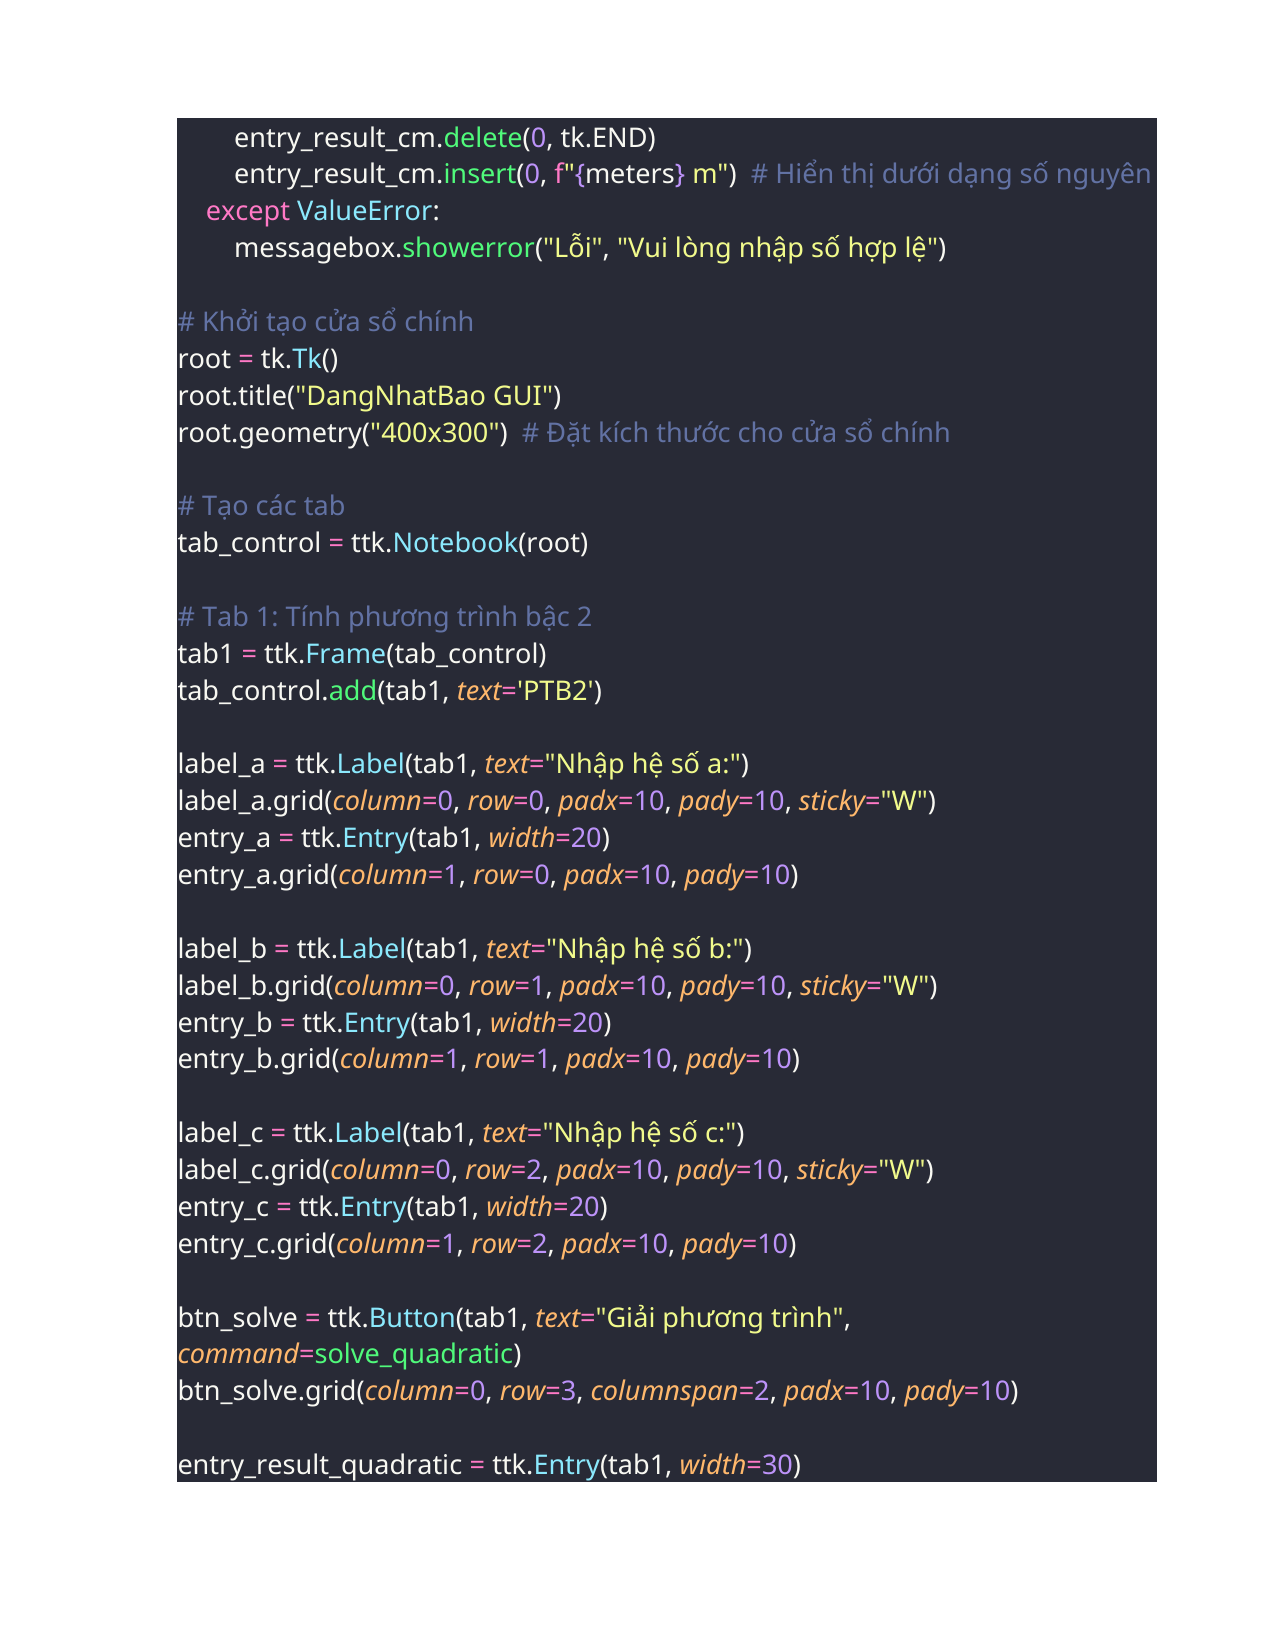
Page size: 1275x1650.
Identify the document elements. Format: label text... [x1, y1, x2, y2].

text entry_b.grid(column=1, row=1, padx=10, pady=10) [177, 1040, 1157, 1077]
text entry_result_cm.insert(0, f"{meters} m") # Hiển thị dưới dạng số nguyên [177, 155, 1157, 192]
text btn_solve.grid(column=0, row=3, columnspan=2, padx=10, pady=10) [177, 1372, 1157, 1409]
text entry_result_cm.delete(0, tk.END) [177, 118, 1157, 155]
text root.geometry("400x300") # Đặt kích thước cho cửa sổ chính [177, 413, 1157, 450]
text entry_a.grid(column=1, row=0, padx=10, pady=10) [177, 856, 1157, 892]
text label_b = ttk.Label(tab1, text="Nhập hệ số b:") [177, 929, 1157, 966]
text entry_result_quadratic = ttk.Entry(tab1, width=30) [177, 1446, 1157, 1482]
text btn_solve = ttk.Button(tab1, text="Giải phương trình", command=solve_quadratic) [177, 1298, 1157, 1372]
text entry_c.grid(column=1, row=2, padx=10, pady=10) [177, 1224, 1157, 1261]
text entry_a = ttk.Entry(tab1, width=20) [177, 819, 1157, 856]
text label_b.grid(column=0, row=1, padx=10, pady=10, sticky="W") [177, 966, 1157, 1003]
text entry_c = ttk.Entry(tab1, width=20) [177, 1187, 1157, 1224]
text # Tạo các tab [177, 487, 1157, 524]
text # Tab 1: Tính phương trình bậc 2 [177, 597, 1157, 634]
text tab_control = ttk.Notebook(root) [177, 524, 1157, 561]
text entry_b = ttk.Entry(tab1, width=20) [177, 1003, 1157, 1040]
text root.title("DangNhatBao GUI") [177, 376, 1157, 413]
text label_c = ttk.Label(tab1, text="Nhập hệ số c:") [177, 1114, 1157, 1151]
text # Khởi tạo cửa sổ chính [177, 302, 1157, 339]
text root = tk.Tk() [177, 339, 1157, 376]
text label_a.grid(column=0, row=0, padx=10, pady=10, sticky="W") [177, 782, 1157, 819]
text tab_control.add(tab1, text='PTB2') [177, 671, 1157, 708]
text label_c.grid(column=0, row=2, padx=10, pady=10, sticky="W") [177, 1151, 1157, 1187]
text except ValueError: [177, 192, 1157, 229]
text label_a = ttk.Label(tab1, text="Nhập hệ số a:") [177, 745, 1157, 782]
text messagebox.showerror("Lỗi", "Vui lòng nhập số hợp lệ") [177, 229, 1157, 266]
text tab1 = ttk.Frame(tab_control) [177, 634, 1157, 671]
